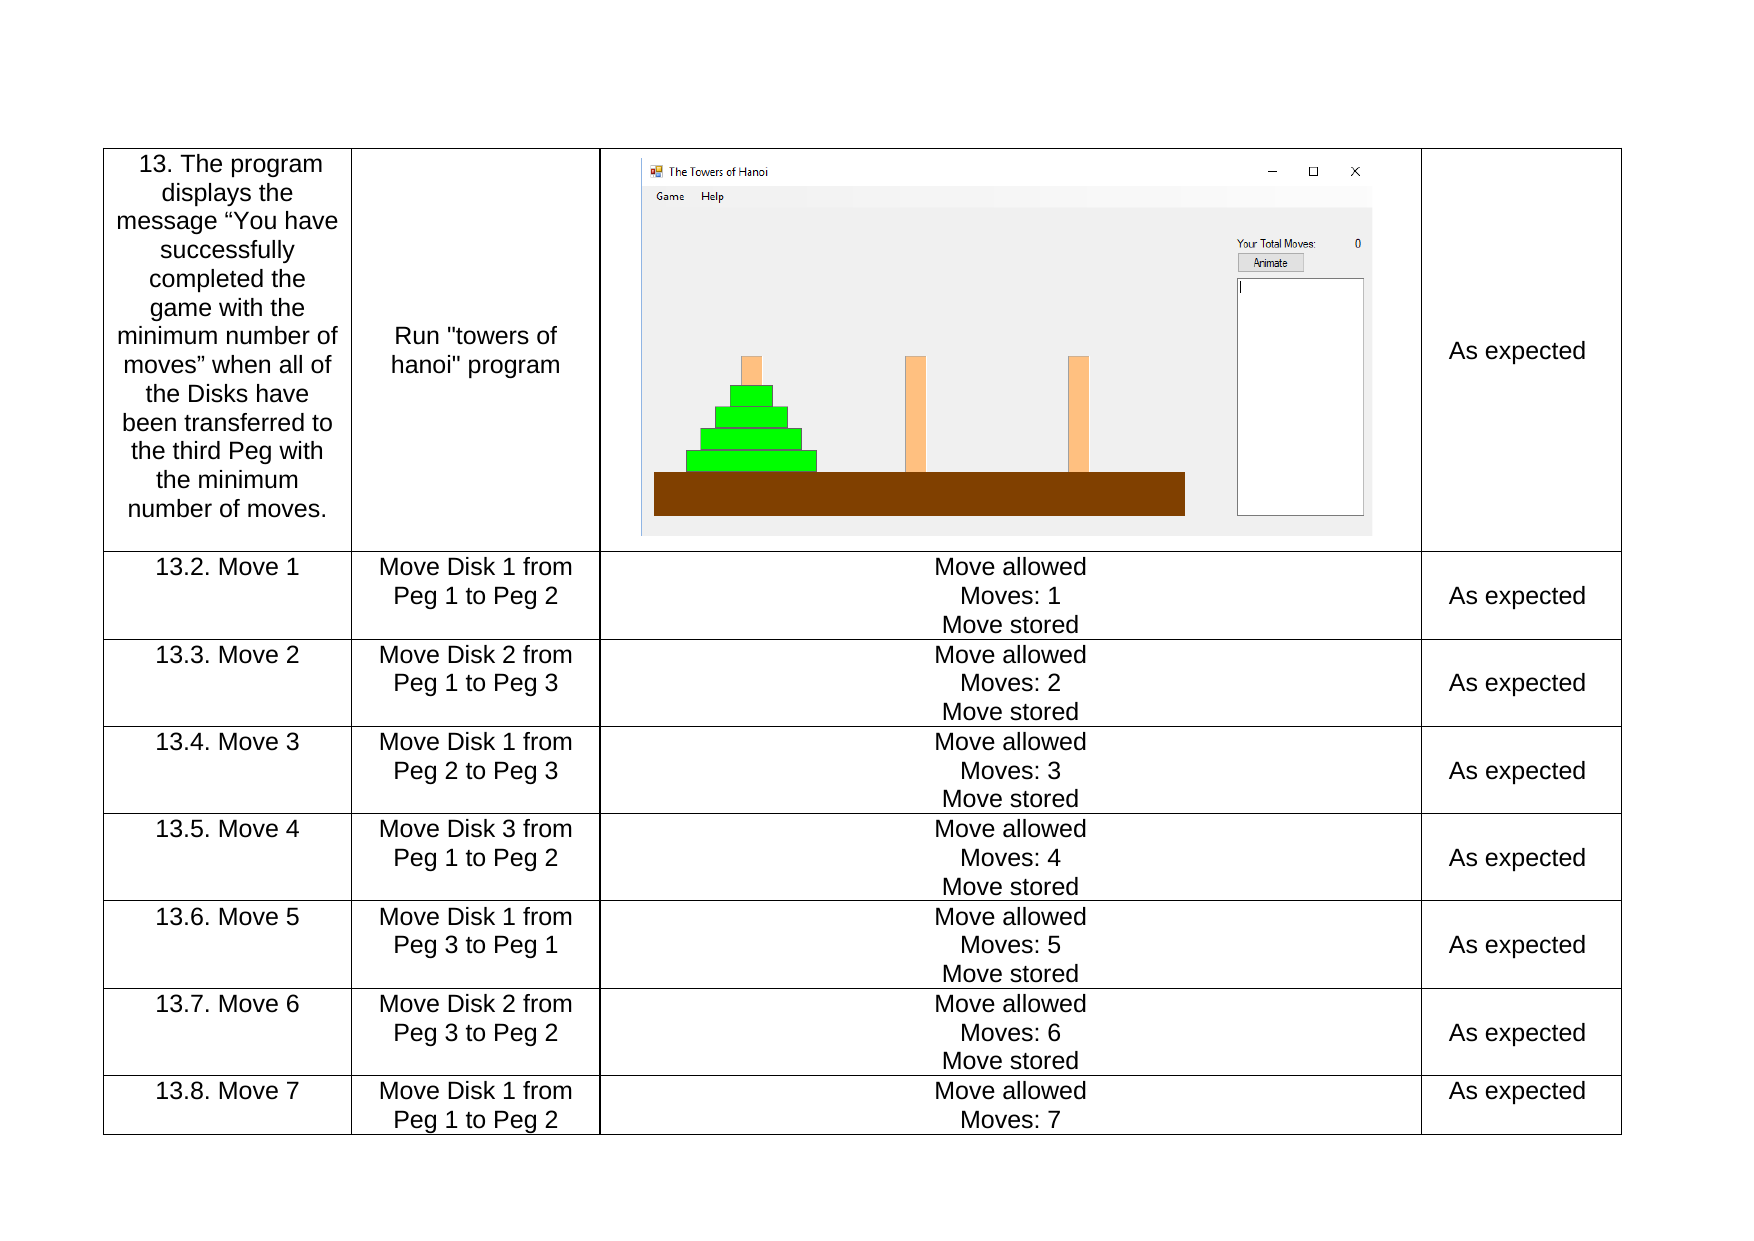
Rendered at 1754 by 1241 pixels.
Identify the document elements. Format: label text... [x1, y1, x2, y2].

table_cell As expected [1422, 901, 1621, 988]
table_cell 13.2. Move 1 [104, 552, 351, 638]
table_cell As expected [1422, 989, 1621, 1075]
table_cell 13.7. Move 6 [104, 989, 351, 1075]
table_cell 13. The program displays the message “You have successfully completed the game with the minimum number of moves” when all of the Disks have been transferred to the third Peg with the minimum number of moves. [104, 149, 351, 551]
table_cell Move allowed Moves: 6 Move stored [601, 989, 1421, 1075]
table_cell Move Disk 1 from Peg 1 to Peg 2 [352, 552, 599, 638]
table_cell As expected [1422, 814, 1621, 900]
table_cell As expected [1422, 640, 1621, 726]
table_cell 13.5. Move 4 [104, 814, 351, 900]
table_cell Run "towers of hanoi" program [352, 149, 599, 551]
table_cell 13.3. Move 2 [104, 640, 351, 726]
table_cell Move allowed Moves: 5 Move stored [601, 901, 1421, 988]
table_cell 13.8. Move 7 [104, 1076, 351, 1133]
table_cell 13.6. Move 5 [104, 901, 351, 988]
table_cell Move allowed Moves: 2 Move stored [601, 640, 1421, 726]
table_cell Move allowed Moves: 4 Move stored [601, 814, 1421, 900]
picture [641, 158, 1373, 536]
table_cell Move Disk 3 from Peg 1 to Peg 2 [352, 814, 599, 900]
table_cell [352, 1076, 599, 1133]
table_cell Move Disk 1 from Peg 3 to Peg 1 [352, 901, 599, 988]
table_cell Move allowed Moves: 1 Move stored [601, 552, 1421, 638]
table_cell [601, 1076, 1421, 1133]
table_cell As expected [1422, 727, 1621, 813]
table_cell As expected [1422, 149, 1621, 551]
table_cell Move Disk 1 from Peg 2 to Peg 3 [352, 727, 599, 813]
table_cell Move Disk 2 from Peg 1 to Peg 3 [352, 640, 599, 726]
table_cell [601, 149, 1421, 551]
table_cell As expected [1422, 552, 1621, 638]
table_cell 13.4. Move 3 [104, 727, 351, 813]
table_cell Move Disk 2 from Peg 3 to Peg 2 [352, 989, 599, 1075]
table_cell As expected [1422, 1076, 1621, 1133]
table_cell Move allowed Moves: 3 Move stored [601, 727, 1421, 813]
